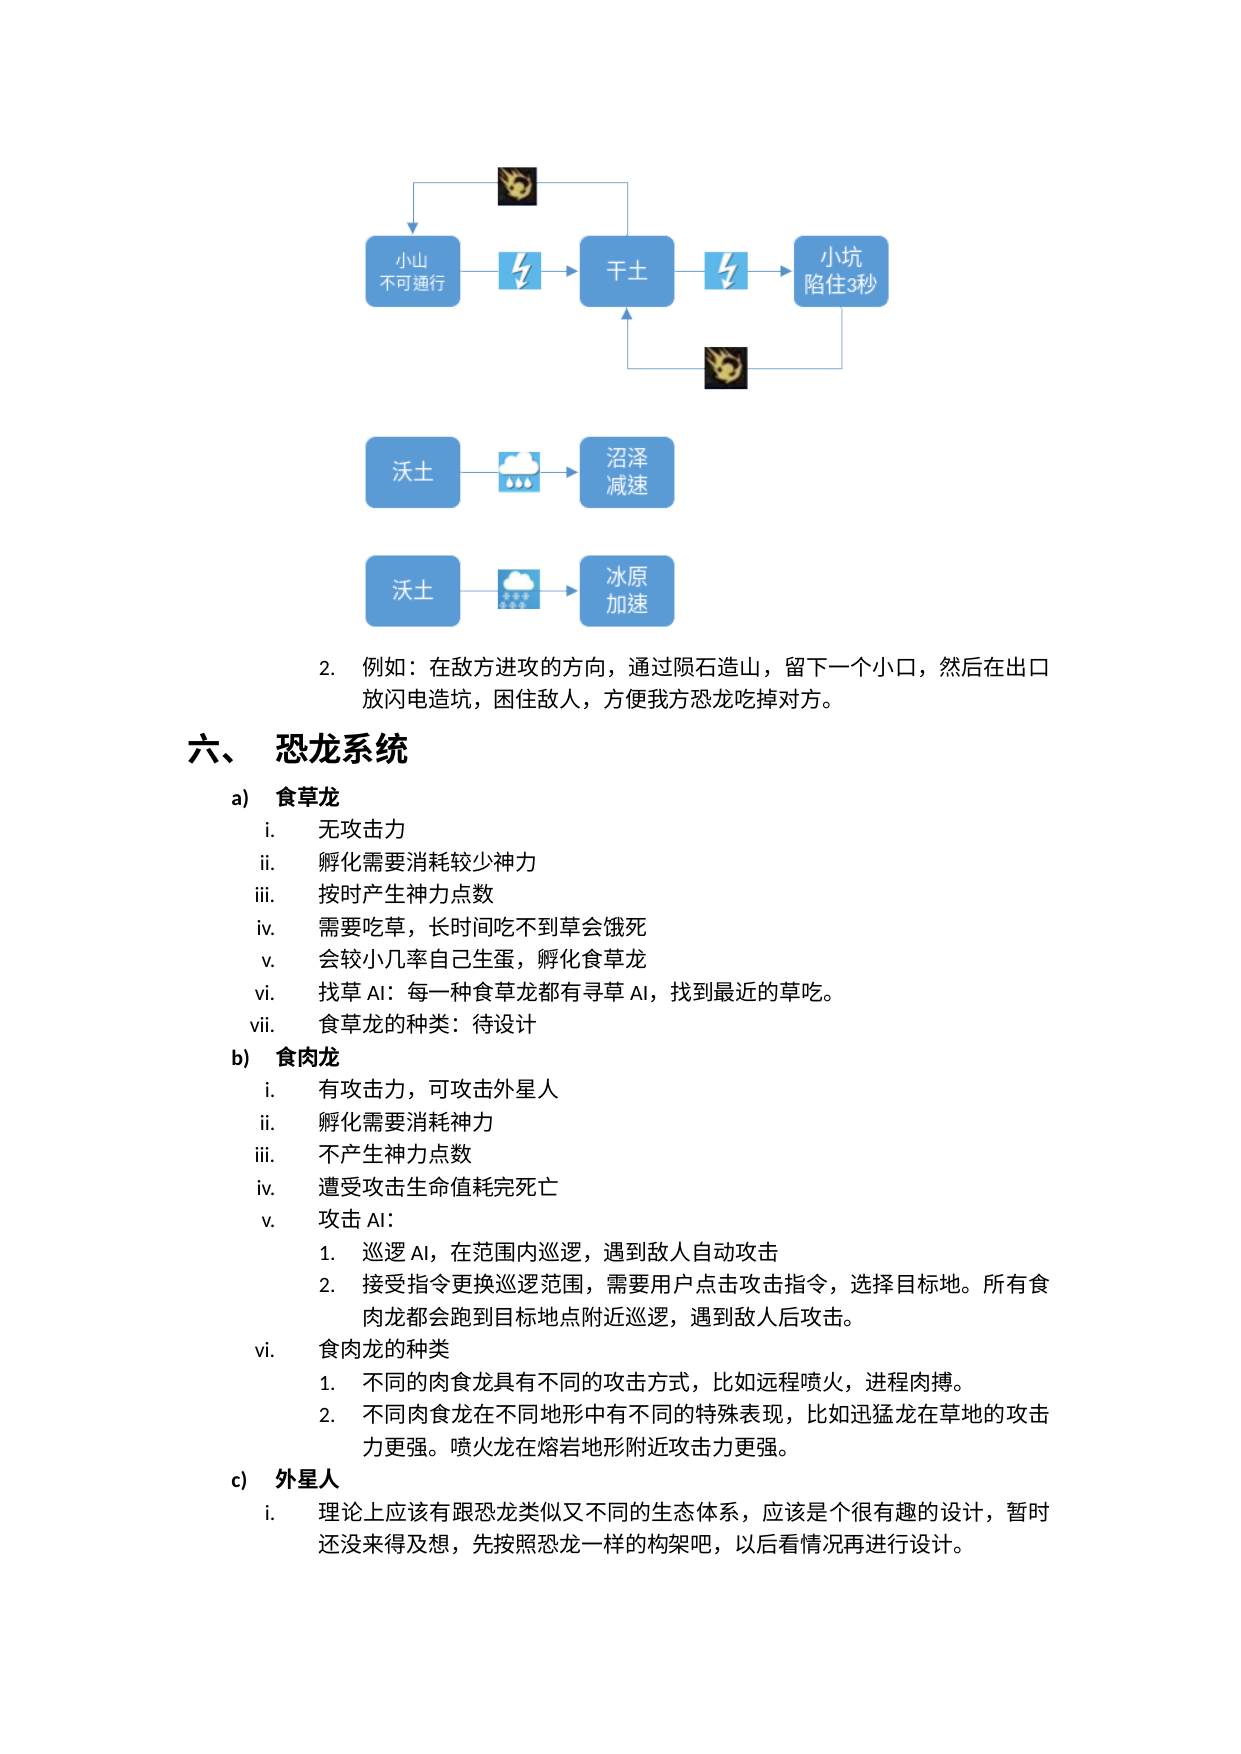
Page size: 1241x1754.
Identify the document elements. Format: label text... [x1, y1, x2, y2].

list 遭受攻击生命值耗完死亡 [275, 1169, 1053, 1202]
list 不同肉食龙在不同地形中有不同的特殊表现，比如迅猛龙在草地的攻击力更强。喷火龙在熔岩地形附近攻击力更强。 [319, 1397, 1053, 1462]
list 按时产生神力点数 [275, 877, 1053, 909]
list 有攻击力，可攻击外星人 [275, 1072, 1053, 1104]
list 食肉龙 [231, 1039, 1053, 1072]
list 食草龙 [231, 779, 1053, 812]
list 食肉龙的种类 [275, 1332, 1053, 1364]
list 不产生神力点数 [275, 1137, 1053, 1169]
list 需要吃草，长时间吃不到草会饿死 [275, 909, 1053, 942]
list 理论上应该有跟恐龙类似又不同的生态体系，应该是个很有趣的设计，暂时还没来得及想，先按照恐龙一样的构架吧，以后看情况再进行设计。 [275, 1494, 1053, 1559]
list 无攻击力 [275, 812, 1053, 844]
list 找草AI：每一种食草龙都有寻草AI，找到最近的草吃。 [275, 974, 1053, 1007]
list 不同的肉食龙具有不同的攻击方式，比如远程喷火，进程肉搏。 [319, 1364, 1053, 1397]
list 外星人 [231, 1462, 1053, 1494]
list 攻击AI： [275, 1202, 1053, 1234]
list 孵化需要消耗较少神力 [275, 844, 1053, 877]
list 巡逻AI，在范围内巡逻，遇到敌人自动攻击 [319, 1234, 1053, 1267]
list 会较小几率自己生蛋，孵化食草龙 [275, 942, 1053, 974]
list 孵化需要消耗神力 [275, 1104, 1053, 1137]
list 例如：在敌方进攻的方向，通过陨石造山，留下一个小口，然后在出口放闪电造坑，困住敌人，方便我方恐龙吃掉对方。 [319, 649, 1053, 714]
list 恐龙系统 [187, 714, 1053, 779]
list 接受指令更换巡逻范围，需要用户点击攻击指令，选择目标地。所有食肉龙都会跑到目标地点附近巡逻，遇到敌人后攻击。 [319, 1267, 1053, 1332]
list 食草龙的种类：待设计 [275, 1007, 1053, 1039]
